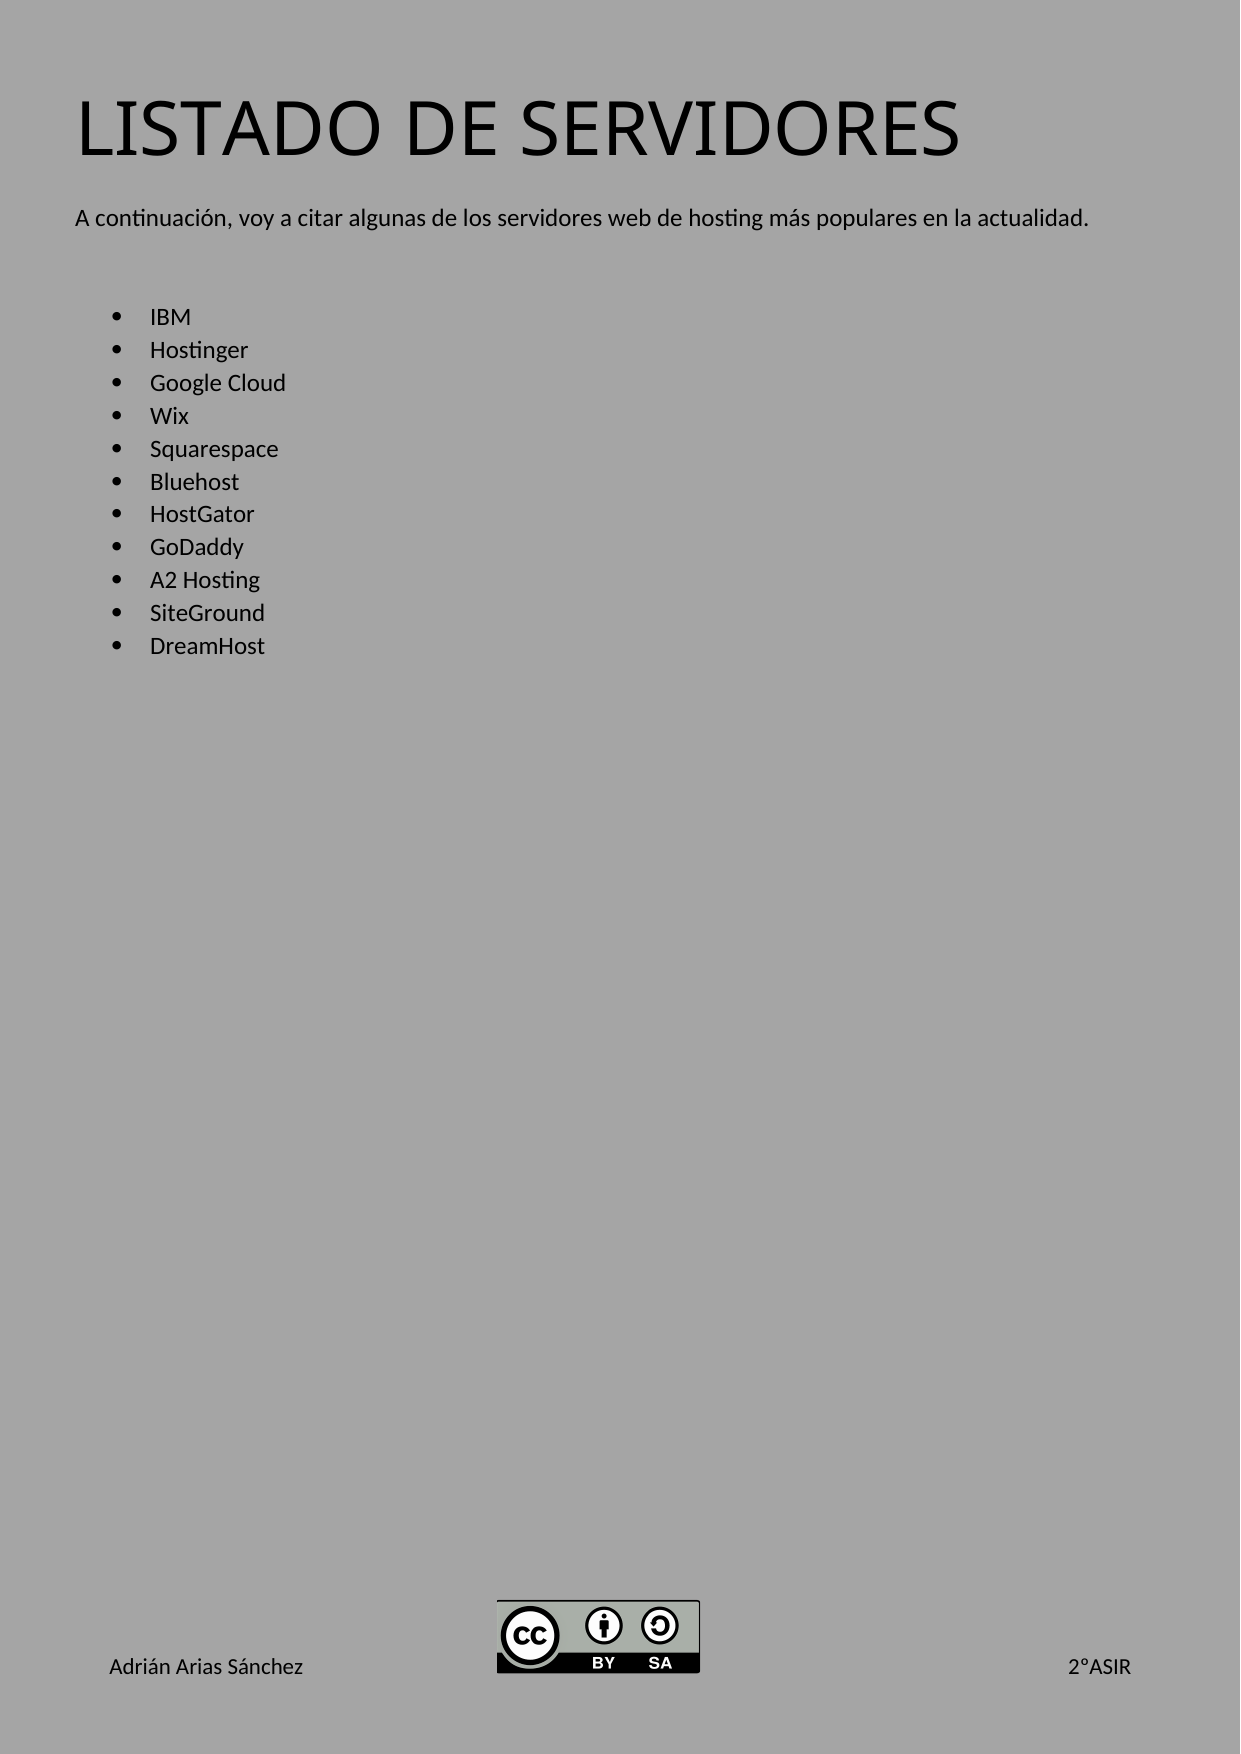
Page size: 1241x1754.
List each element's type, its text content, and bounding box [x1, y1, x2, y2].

text A continuación, voy a citar algunas de los servidores web de hosting más populares en la actualidad. [75, 202, 1165, 232]
list GoDaddy [112, 532, 1165, 562]
list DreamHost [112, 630, 1165, 661]
list Wix [112, 400, 1165, 430]
list Bluehost [112, 466, 1165, 496]
list Google Cloud [112, 367, 1165, 397]
list IBM [112, 301, 1165, 332]
list A2 Hosting [112, 564, 1165, 595]
list Hostinger [112, 334, 1165, 364]
text LISTADO DE SERVIDORES [75, 75, 1165, 177]
picture [497, 1599, 701, 1675]
list HostGator [112, 499, 1165, 529]
list SiteGround [112, 597, 1165, 628]
list Squarespace [112, 433, 1165, 463]
